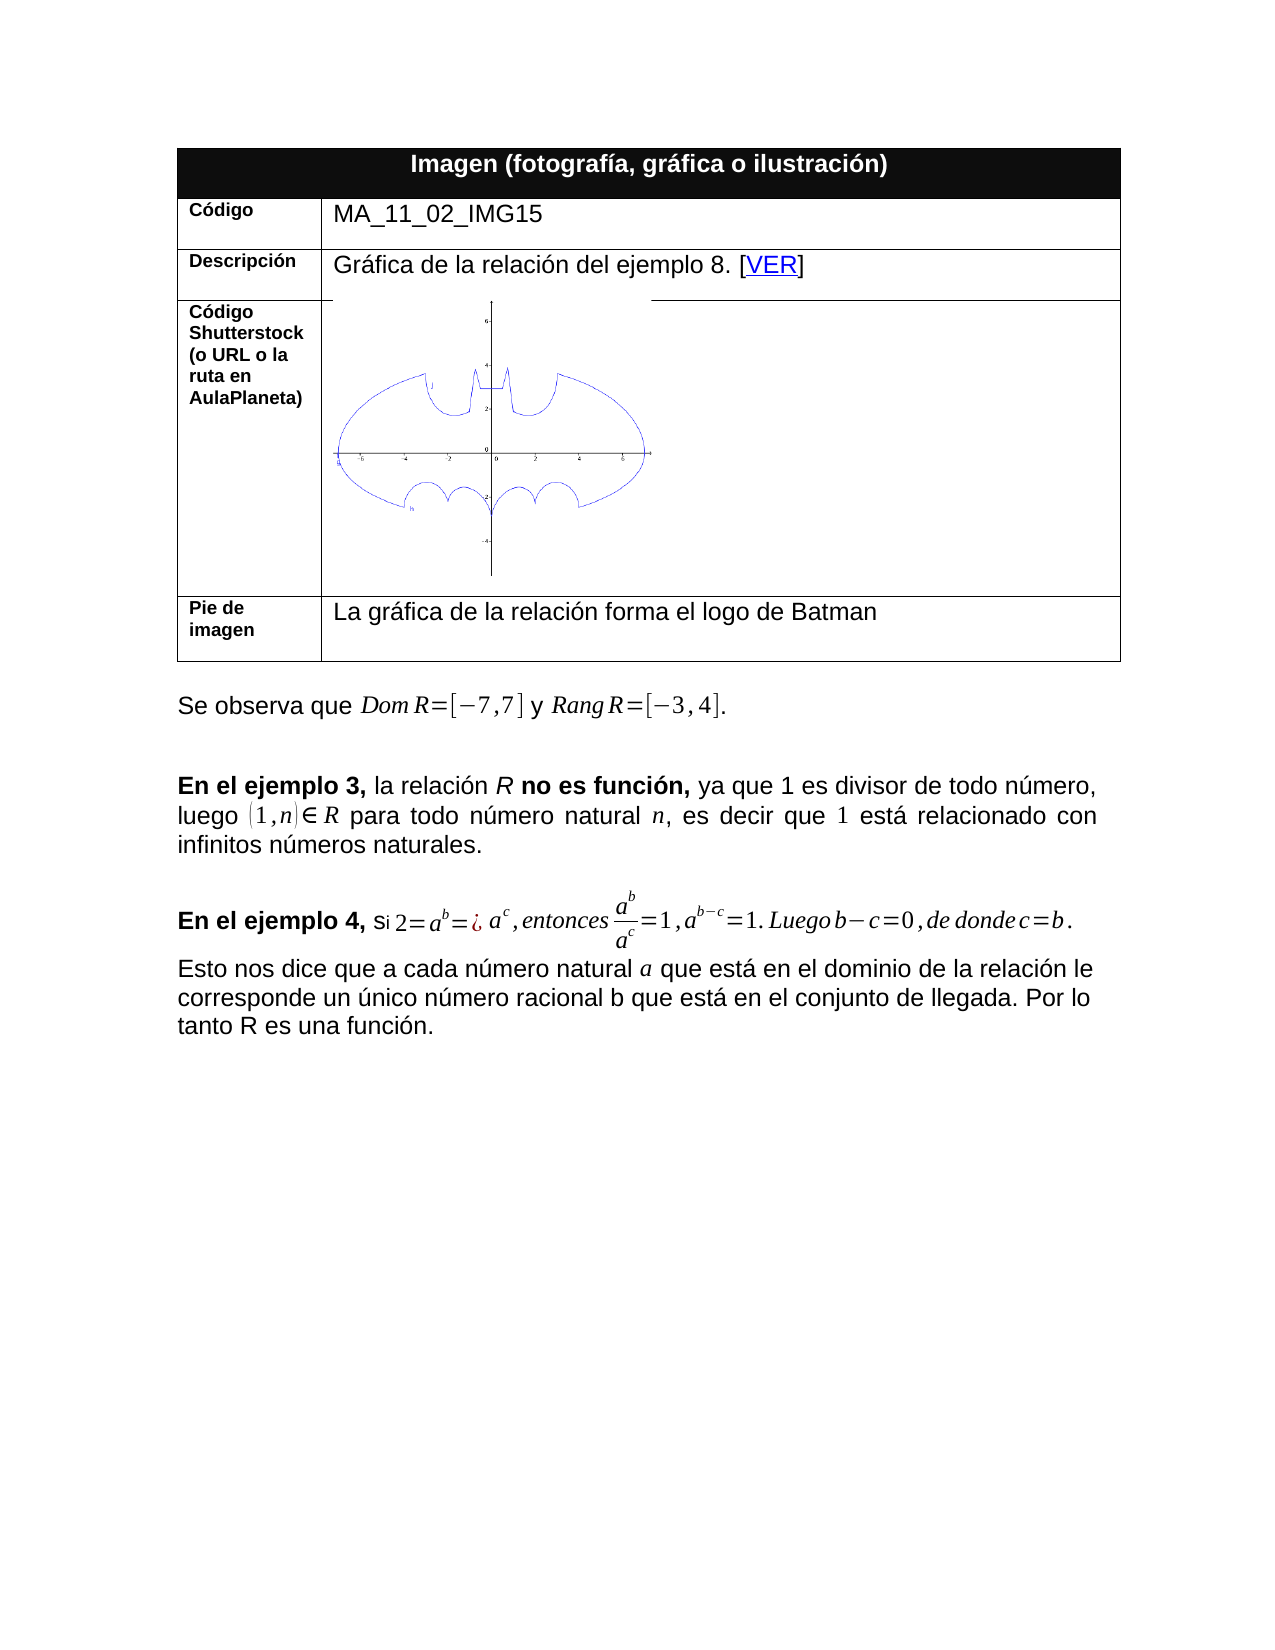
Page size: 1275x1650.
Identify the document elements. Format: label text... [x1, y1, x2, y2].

table_cell Descripción [178, 250, 321, 299]
table_cell MA_11_02_IMG15 [322, 199, 1120, 249]
table_cell Pie de imagen [178, 597, 321, 661]
table_header Imagen (fotografía, gráfica o ilustración) [178, 149, 1120, 198]
text En el ejemplo 3, la relación R no es función, ya que 1 es divisor de todo número, luego para todo número natural , es decir que está relacionado con infinitos números naturales. [177, 771, 1098, 859]
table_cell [178, 301, 321, 596]
table_cell Código [178, 199, 321, 249]
table_cell [322, 301, 1120, 596]
table_cell Gráfica de la relación del ejemplo 8. [VER] [322, 250, 1120, 299]
text En el ejemplo 4, si Esto nos dice que a cada número natural que está en el dominio de la relación le corresponde un único número racional b que está en el conjunto de llegada. Por lo tanto R es una función. [177, 888, 1098, 1040]
text Se observa que y . [177, 691, 1098, 719]
picture [333, 300, 652, 576]
table_cell La gráfica de la relación forma el logo de Batman [322, 597, 1120, 661]
